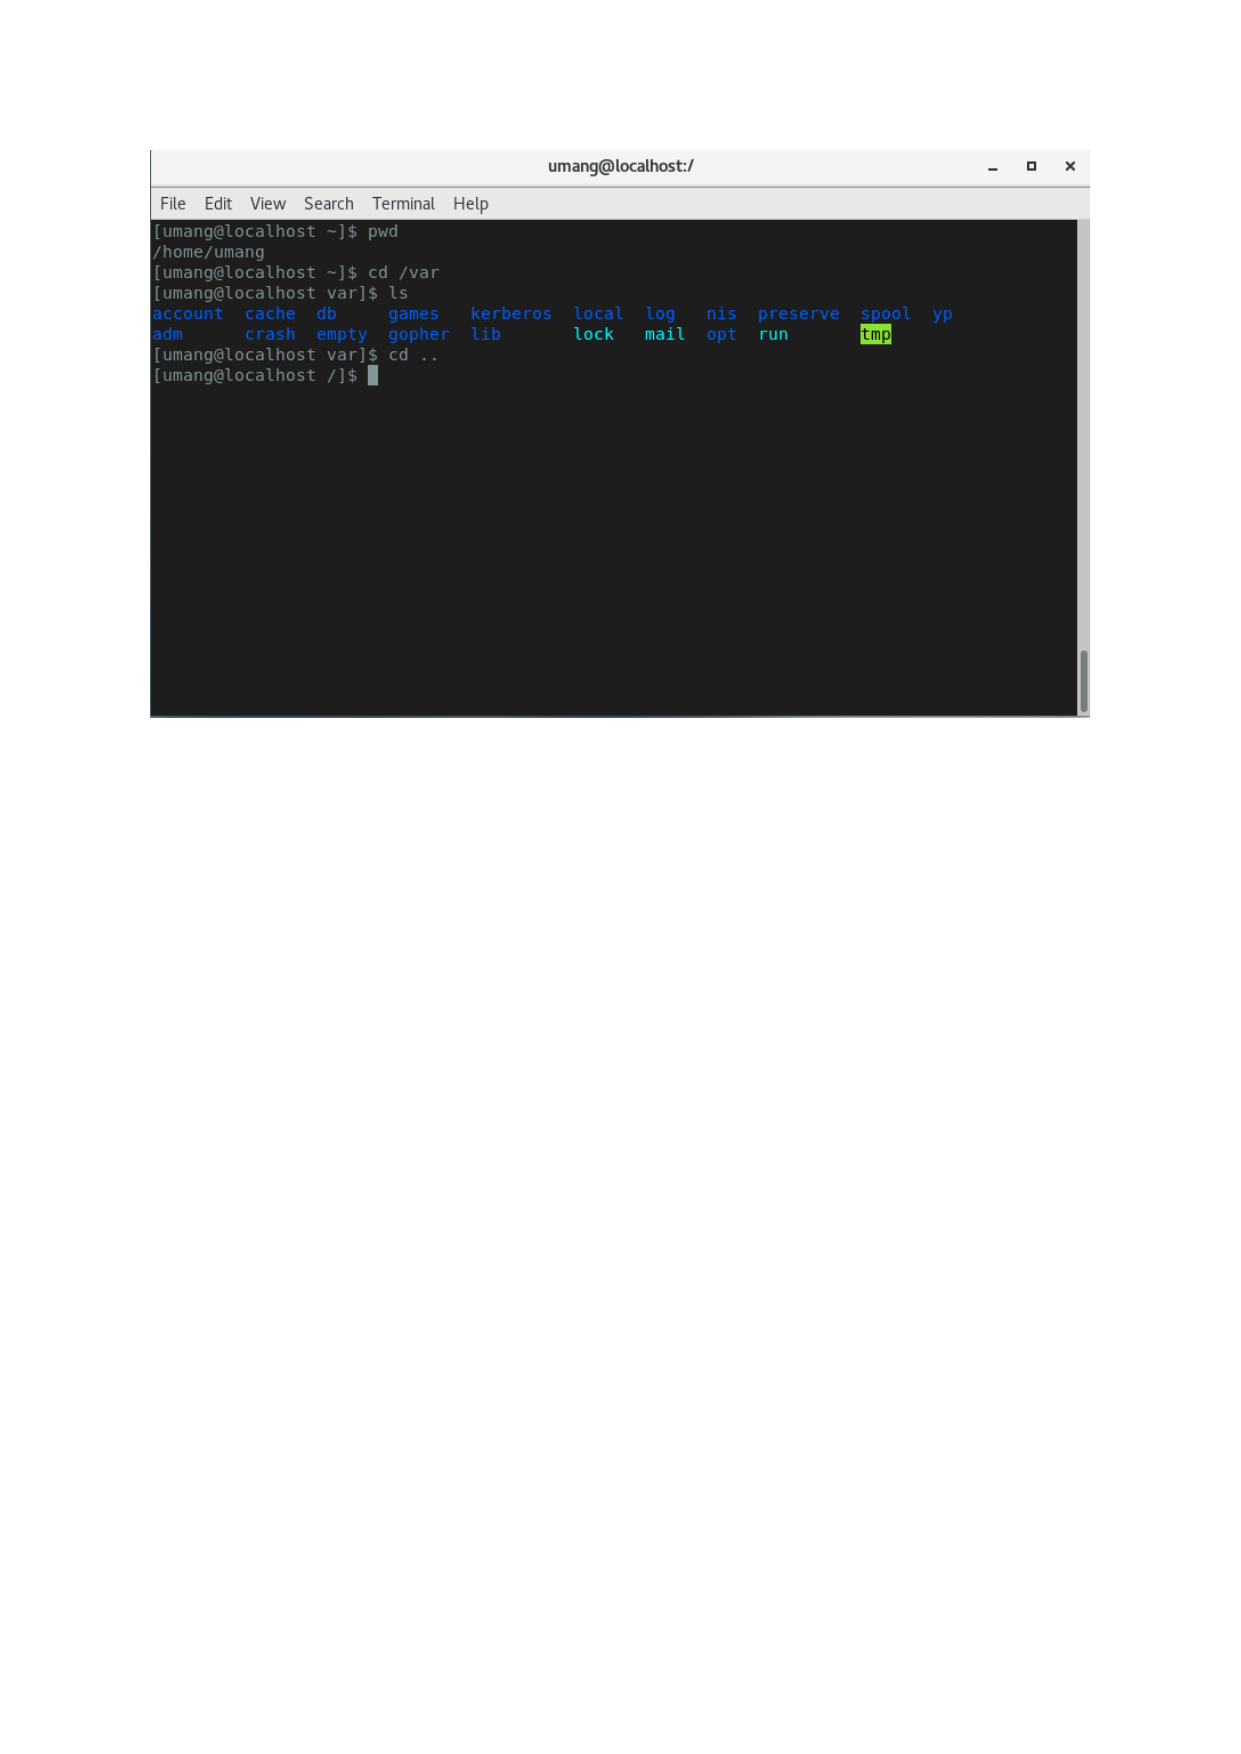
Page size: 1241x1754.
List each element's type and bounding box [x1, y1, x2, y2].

picture [150, 150, 1091, 718]
